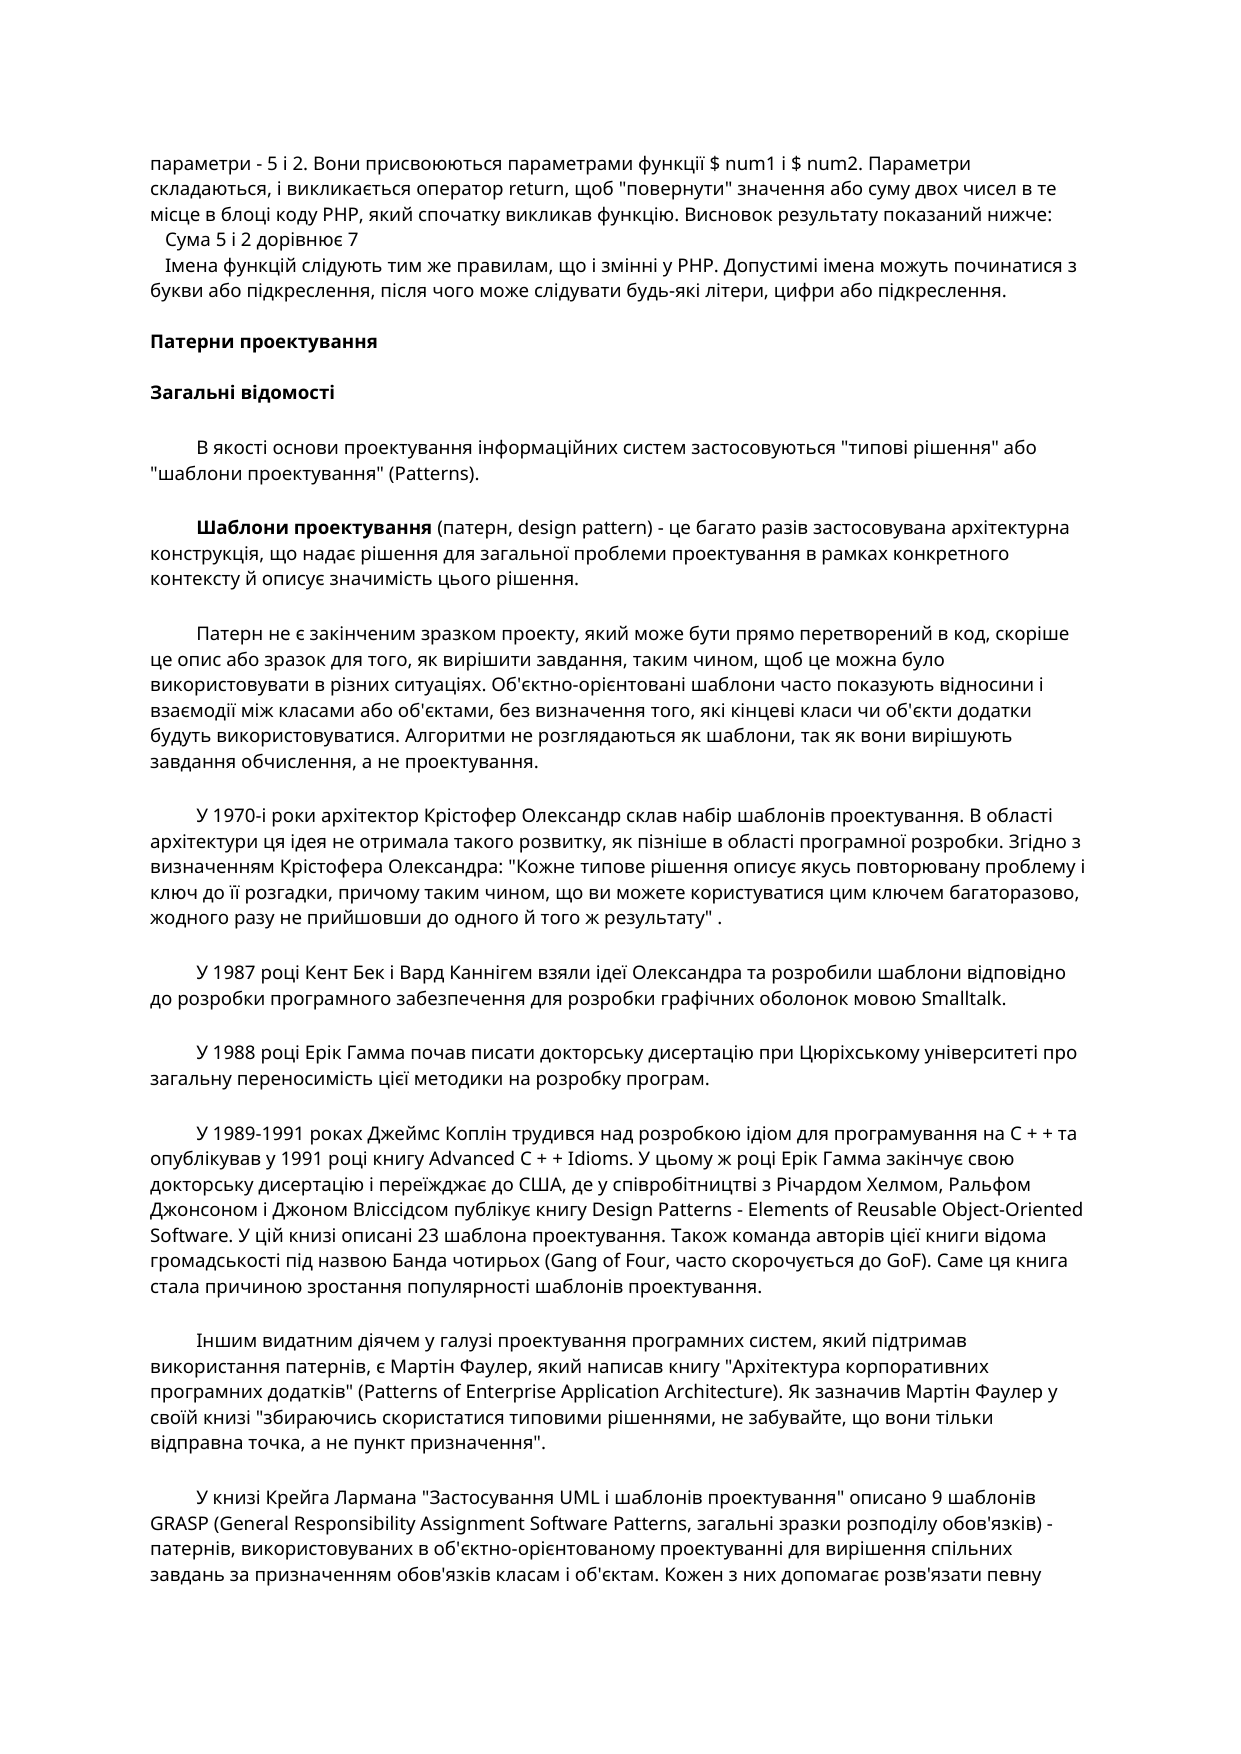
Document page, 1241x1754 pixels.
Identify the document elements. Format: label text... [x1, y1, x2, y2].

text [150, 1484, 1090, 1586]
text У 1987 році Кент Бек і Вард Каннігем взяли ідеї Олександра та розробили шаблони відповідно до розробки програмного забезпечення для розробки графічних оболонок мовою Smalltalk. [150, 959, 1090, 1010]
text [150, 150, 1090, 405]
text Іншим видатним діячем у галузі проектування програмних систем, який підтримав використання патернів, є Мартін Фаулер, який написав книгу "Архітектура корпоративних програмних додатків" (Patterns of Enterprise Application Architecture). Як зазначив Мартін Фаулер у своїй книзі "збираючись скористатися типовими рішеннями, не забувайте, що вони тільки відправна точка, а не пункт призначення". [150, 1328, 1090, 1455]
text У 1989-1991 роках Джеймс Коплін трудився над розробкою ідіом для програмування на C + + та опублікував у 1991 році книгу Advanced C + + Idioms. У цьому ж році Ерік Гамма закінчує свою докторську дисертацію і переїжджає до США, де у співробітництві з Річардом Хелмом, Ральфом Джонсоном і Джоном Вліссідсом публікує книгу Design Patterns - Elements of Reusable Object-Oriented Software. У цій книзі описані 23 шаблона проектування. Також команда авторів цієї книги відома громадськості під назвою Банда чотирьох (Gang of Four, часто скорочується до GoF). Саме ця книга стала причиною зростання популярності шаблонів проектування. [150, 1120, 1090, 1298]
text Патерн не є закінченим зразком проекту, який може бути прямо перетворений в код, скоріше це опис або зразок для того, як вирішити завдання, таким чином, щоб це можна було використовувати в різних ситуаціях. Об'єктно-орієнтовані шаблони часто показують відносини і взаємодії між класами або об'єктами, без визначення того, які кінцеві класи чи об'єкти додатки будуть використовуватися. Алгоритми не розглядаються як шаблони, так як вони вирішують завдання обчислення, а не проектування. [150, 620, 1090, 773]
text У 1970-і роки архітектор Крістофер Олександр склав набір шаблонів проектування. В області архітектури ця ідея не отримала такого розвитку, як пізніше в області програмної розробки. Згідно з визначенням Крістофера Олександра: "Кожне типове рішення описує якусь повторювану проблему і ключ до її розгадки, причому таким чином, що ви можете користуватися цим ключем багаторазово, жодного разу не прийшовши до одного й того ж результату" . [150, 803, 1090, 930]
text В якості основи проектування інформаційних систем застосовуються "типові рішення" або "шаблони проектування" (Patterns). [150, 434, 1090, 485]
text Шаблони проектування (патерн, design pattern) - це багато разів застосовувана архітектурна конструкція, що надає рішення для загальної проблеми проектування в рамках конкретного контексту й описує значимість цього рішення. [150, 514, 1090, 591]
text У 1988 році Ерік Гамма почав писати докторську дисертацію при Цюріхському університеті про загальну переносимість цієї методики на розробку програм. [150, 1039, 1090, 1091]
